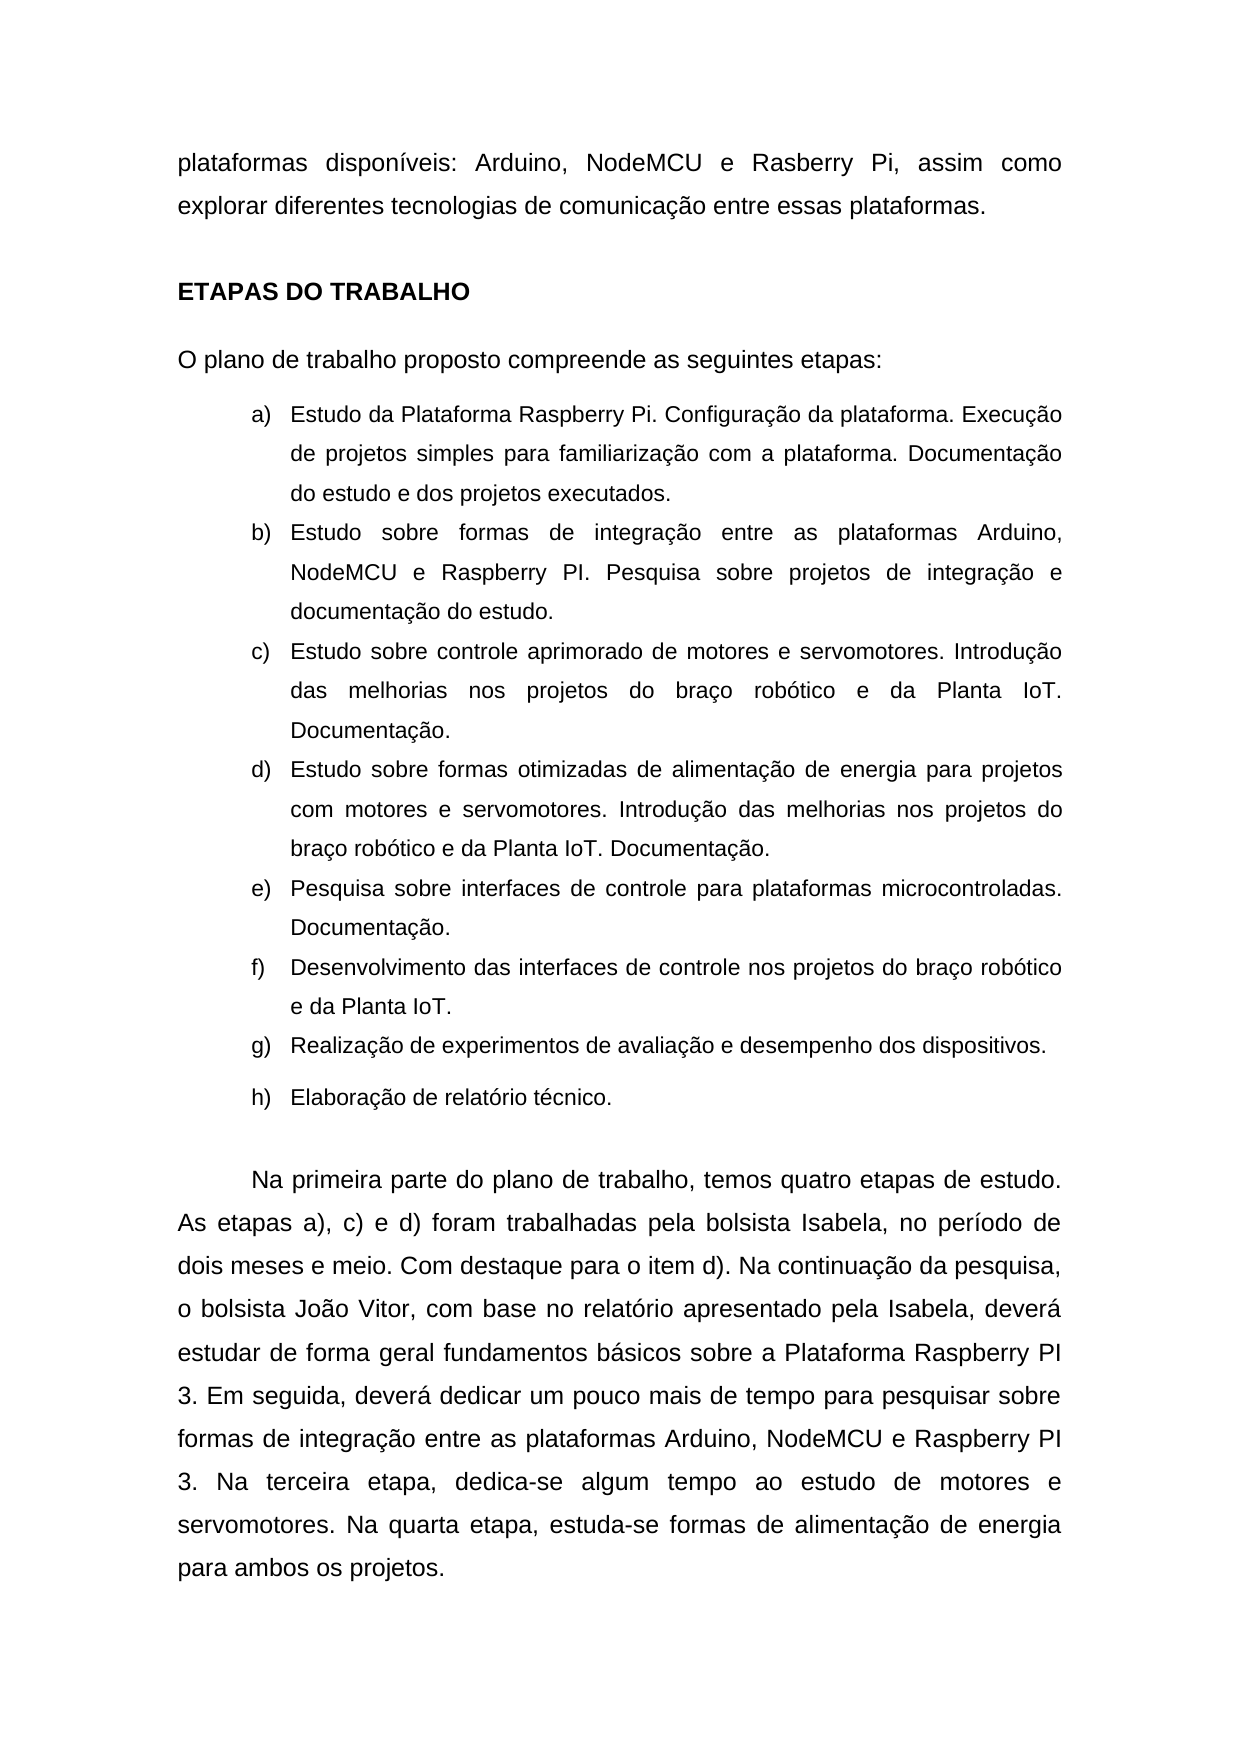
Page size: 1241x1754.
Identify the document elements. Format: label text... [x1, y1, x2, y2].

list Estudo da Plataforma Raspberry Pi. Configuração da plataforma. Execução de projetos simples para familiarização com a plataforma. Documentação do estudo e dos projetos executados. [251, 401, 1063, 506]
text Na primeira parte do plano de trabalho, temos quatro etapas de estudo. As etapas a), c) e d) foram trabalhadas pela bolsista Isabela, no período de dois meses e meio. Com destaque para o item d). Na continuação da pesquisa, o bolsista João Vitor, com base no relatório apresentado pela Isabela, deverá estudar de forma geral fundamentos básicos sobre a Plataforma Raspberry PI 3. Em seguida, deverá dedicar um pouco mais de tempo para pesquisar sobre formas de integração entre as plataformas Arduino, NodeMCU e Raspberry PI 3. Na terceira etapa, dedica-se algum tempo ao estudo de motores e servomotores. Na quarta etapa, estuda-se formas de alimentação de energia para ambos os projetos. [177, 1165, 1063, 1582]
text O plano de trabalho proposto compreende as seguintes etapas: [177, 345, 1063, 374]
list Estudo sobre controle aprimorado de motores e servomotores. Introdução das melhorias nos projetos do braço robótico e da Planta IoT. Documentação. [251, 638, 1063, 743]
list Elaboração de relatório técnico. [251, 1084, 1063, 1111]
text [177, 148, 1063, 219]
list Desenvolvimento das interfaces de controle nos projetos do braço robótico e da Planta IoT. [251, 953, 1063, 1019]
list Realização de experimentos de avaliação e desempenho dos dispositivos. [251, 1032, 1063, 1059]
text ETAPAS DO TRABALHO [177, 277, 1063, 306]
list Estudo sobre formas de integração entre as plataformas Arduino, NodeMCU e Raspberry PI. Pesquisa sobre projetos de integração e documentação do estudo. [251, 519, 1063, 624]
list Pesquisa sobre interfaces de controle para plataformas microcontroladas. Documentação. [251, 874, 1063, 940]
list Estudo sobre formas otimizadas de alimentação de energia para projetos com motores e servomotores. Introdução das melhorias nos projetos do braço robótico e da Planta IoT. Documentação. [251, 756, 1063, 861]
